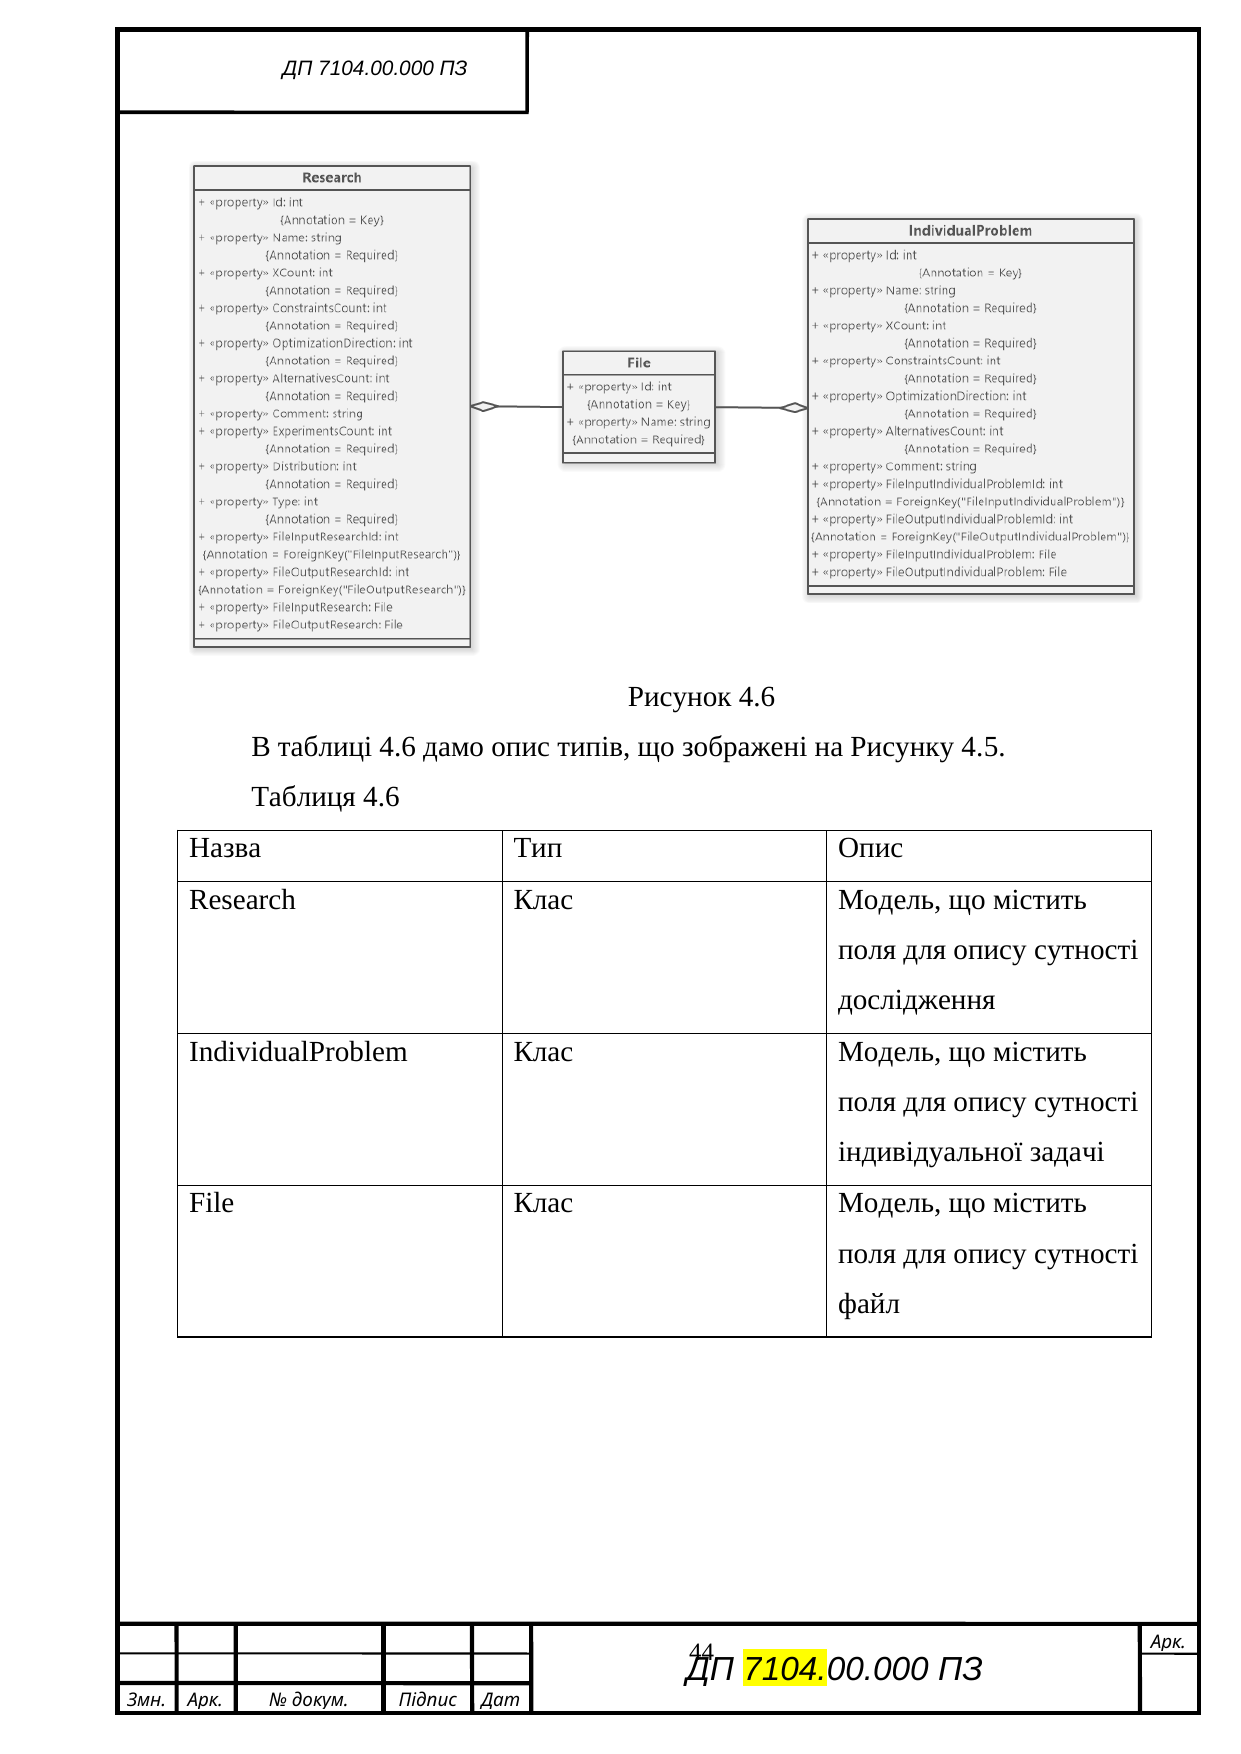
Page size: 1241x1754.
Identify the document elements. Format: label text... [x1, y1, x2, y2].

text В таблиці 4.6 дамо опис типів, що зображені на Рисунку 4.5. [177, 729, 1152, 762]
text Таблиця 4.6 [177, 779, 1152, 813]
text Рисунок 4.6 [177, 679, 1152, 712]
table_cell IndividualProblem [178, 1034, 502, 1184]
table_cell Research [178, 882, 502, 1033]
table_header Назва [178, 831, 502, 881]
table_header Тип [503, 831, 826, 881]
picture [177, 149, 1152, 665]
table_header Опис [827, 831, 1151, 881]
table_cell Клас [503, 1034, 826, 1184]
table_cell File [178, 1186, 502, 1336]
table_cell Модель, що містить поля для опису сутності індивідуальної задачі [827, 1034, 1151, 1184]
table_cell Клас [503, 882, 826, 1033]
table_cell Модель, що містить поля для опису сутності дослідження [827, 882, 1151, 1033]
table_cell Модель, що містить поля для опису сутності файл [827, 1186, 1151, 1336]
table_cell Клас [503, 1186, 826, 1336]
